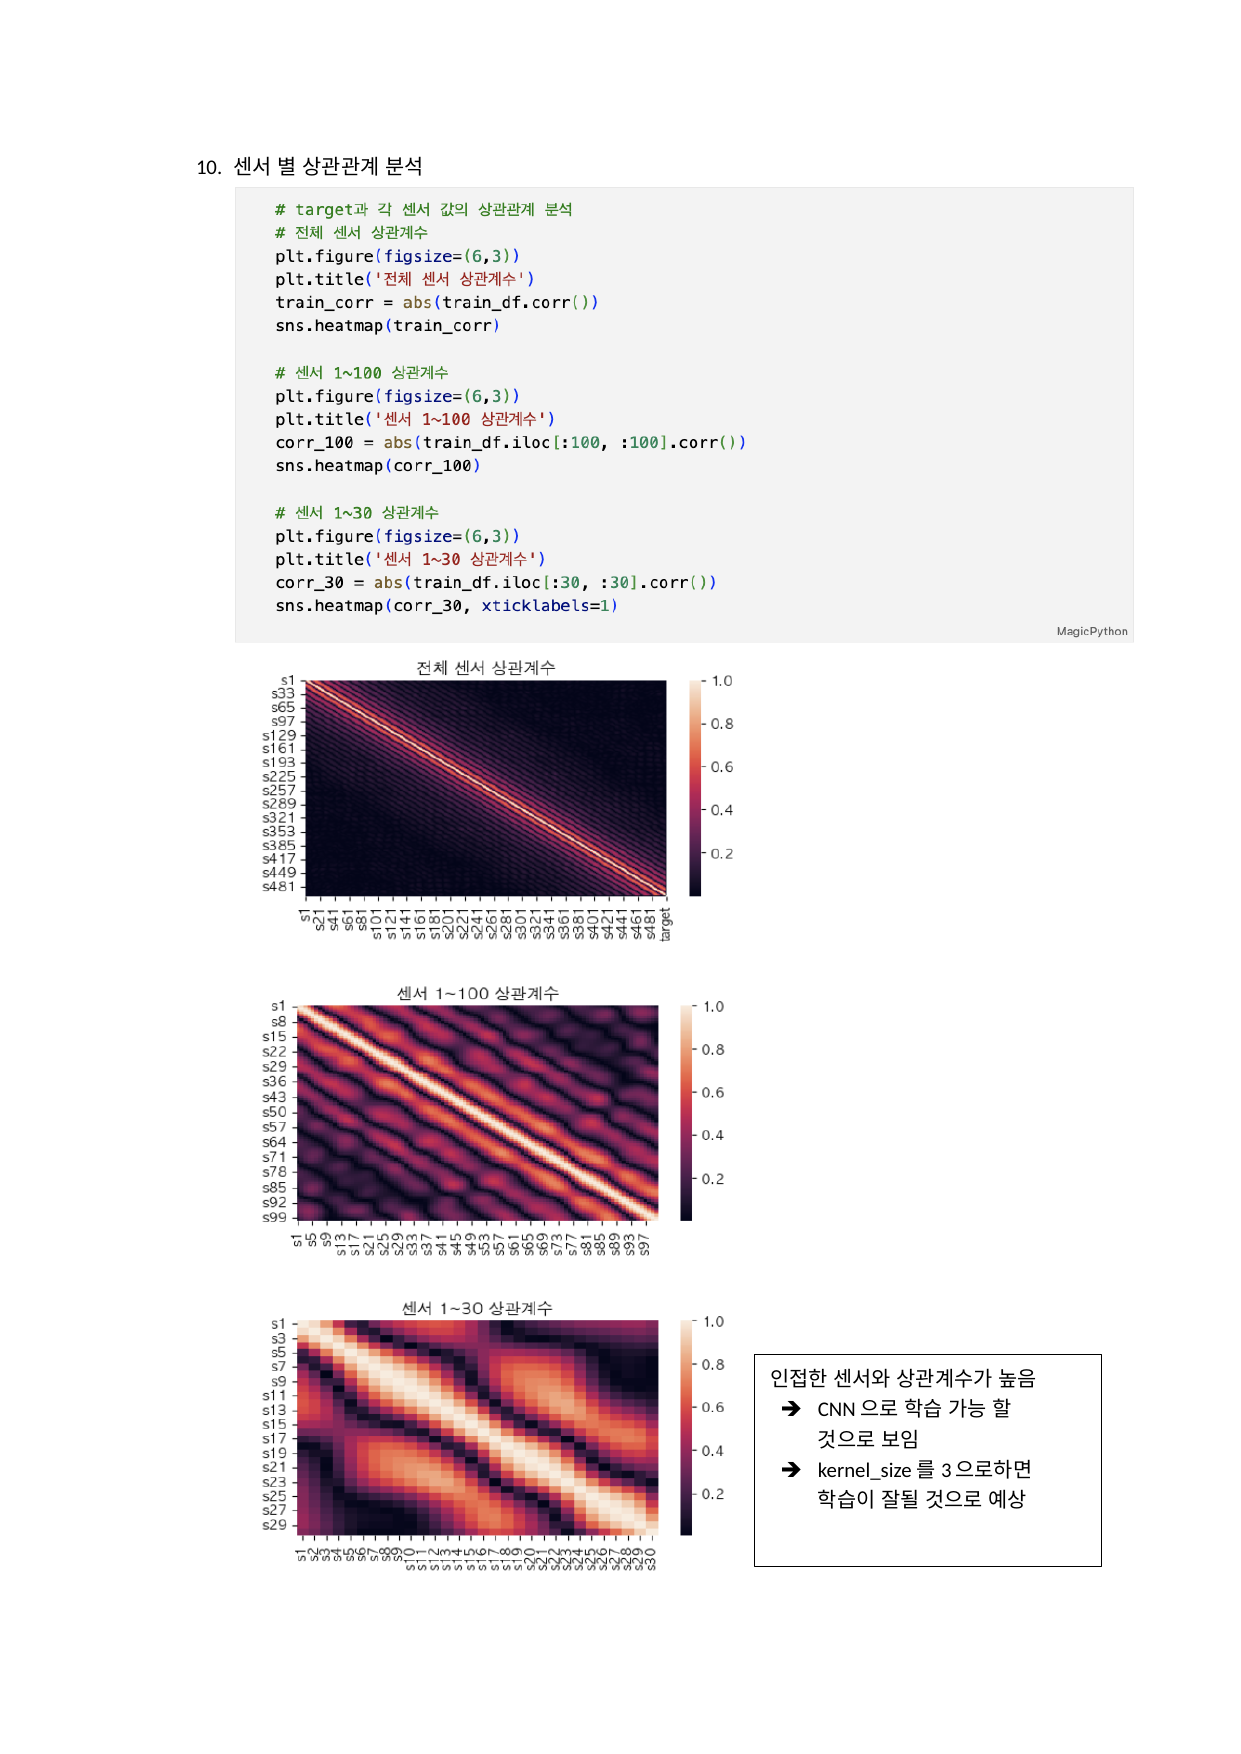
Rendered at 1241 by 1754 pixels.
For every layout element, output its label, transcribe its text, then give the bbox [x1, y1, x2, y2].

list 센서 별 상관관계 분석 [196, 150, 1090, 180]
picture [233, 180, 1138, 1577]
